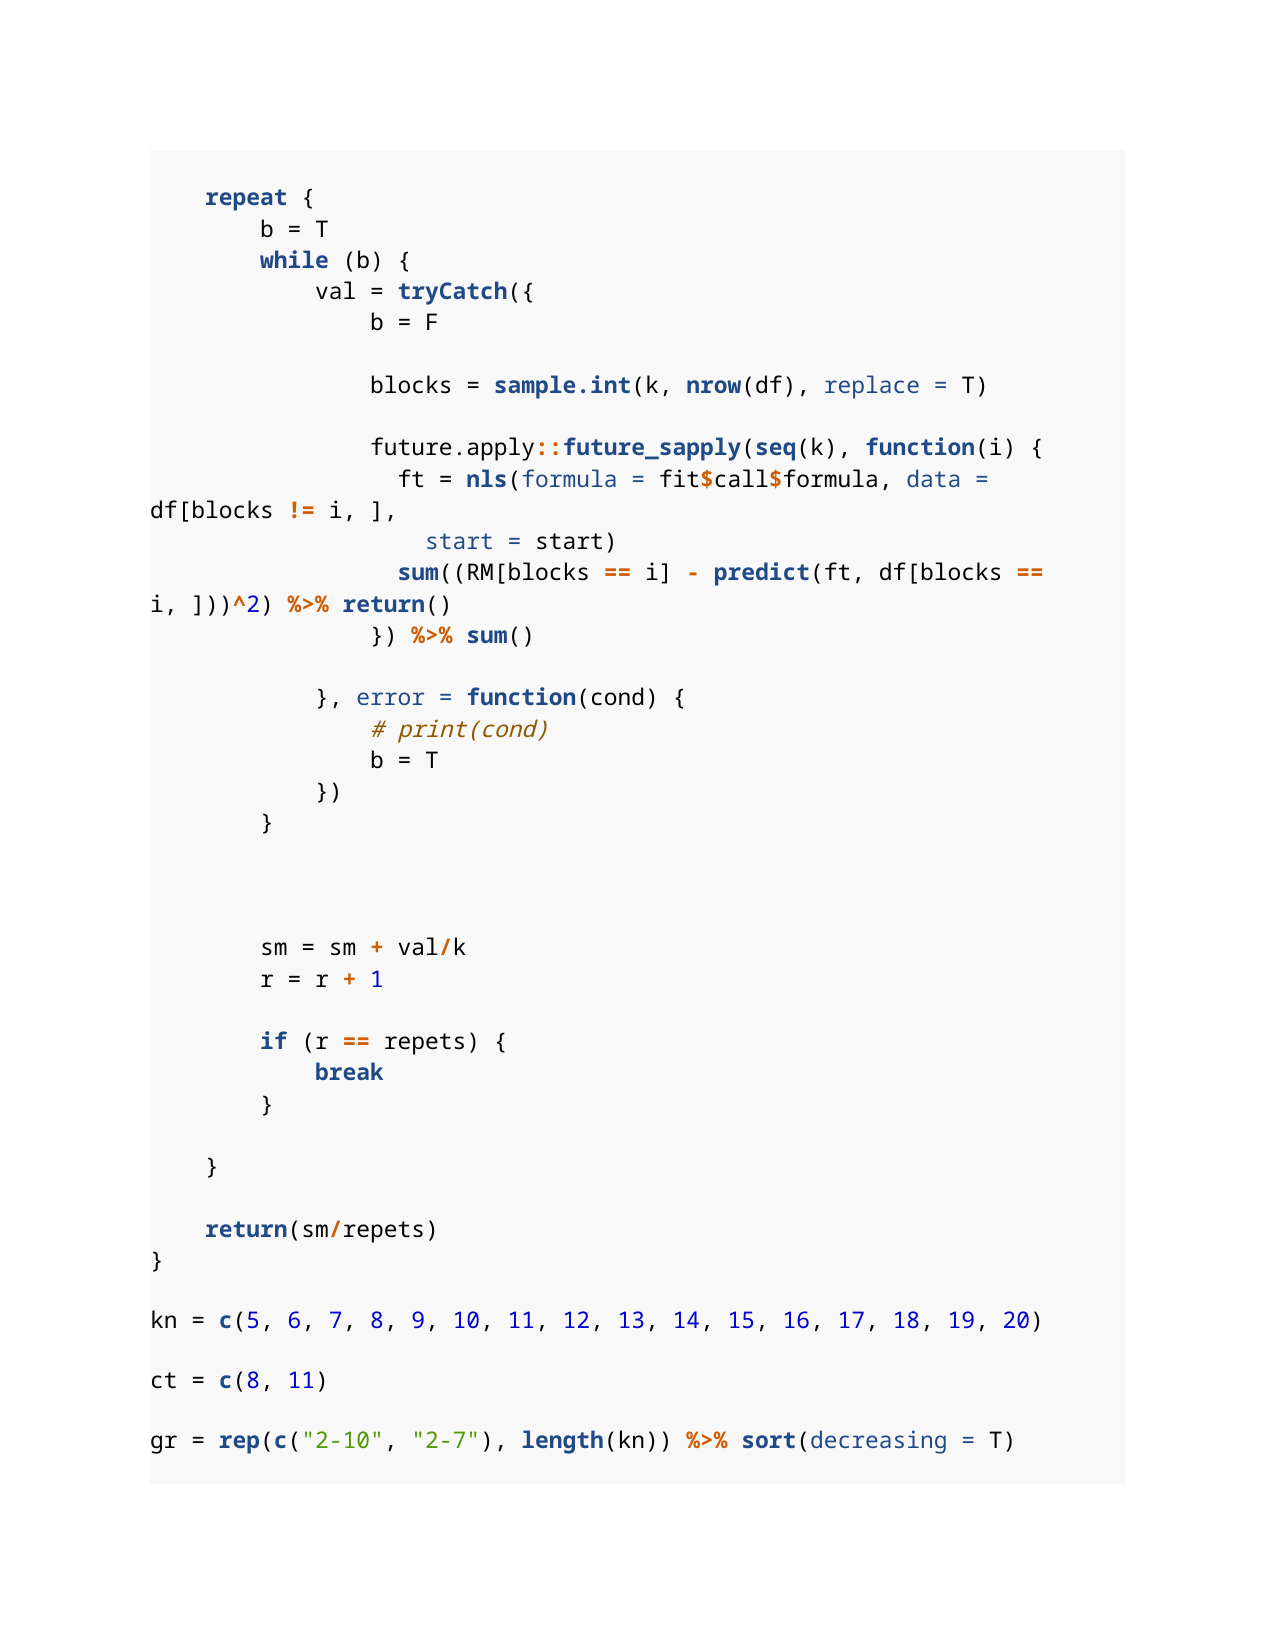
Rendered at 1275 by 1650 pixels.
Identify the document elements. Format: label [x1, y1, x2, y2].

text [150, 150, 1125, 1484]
